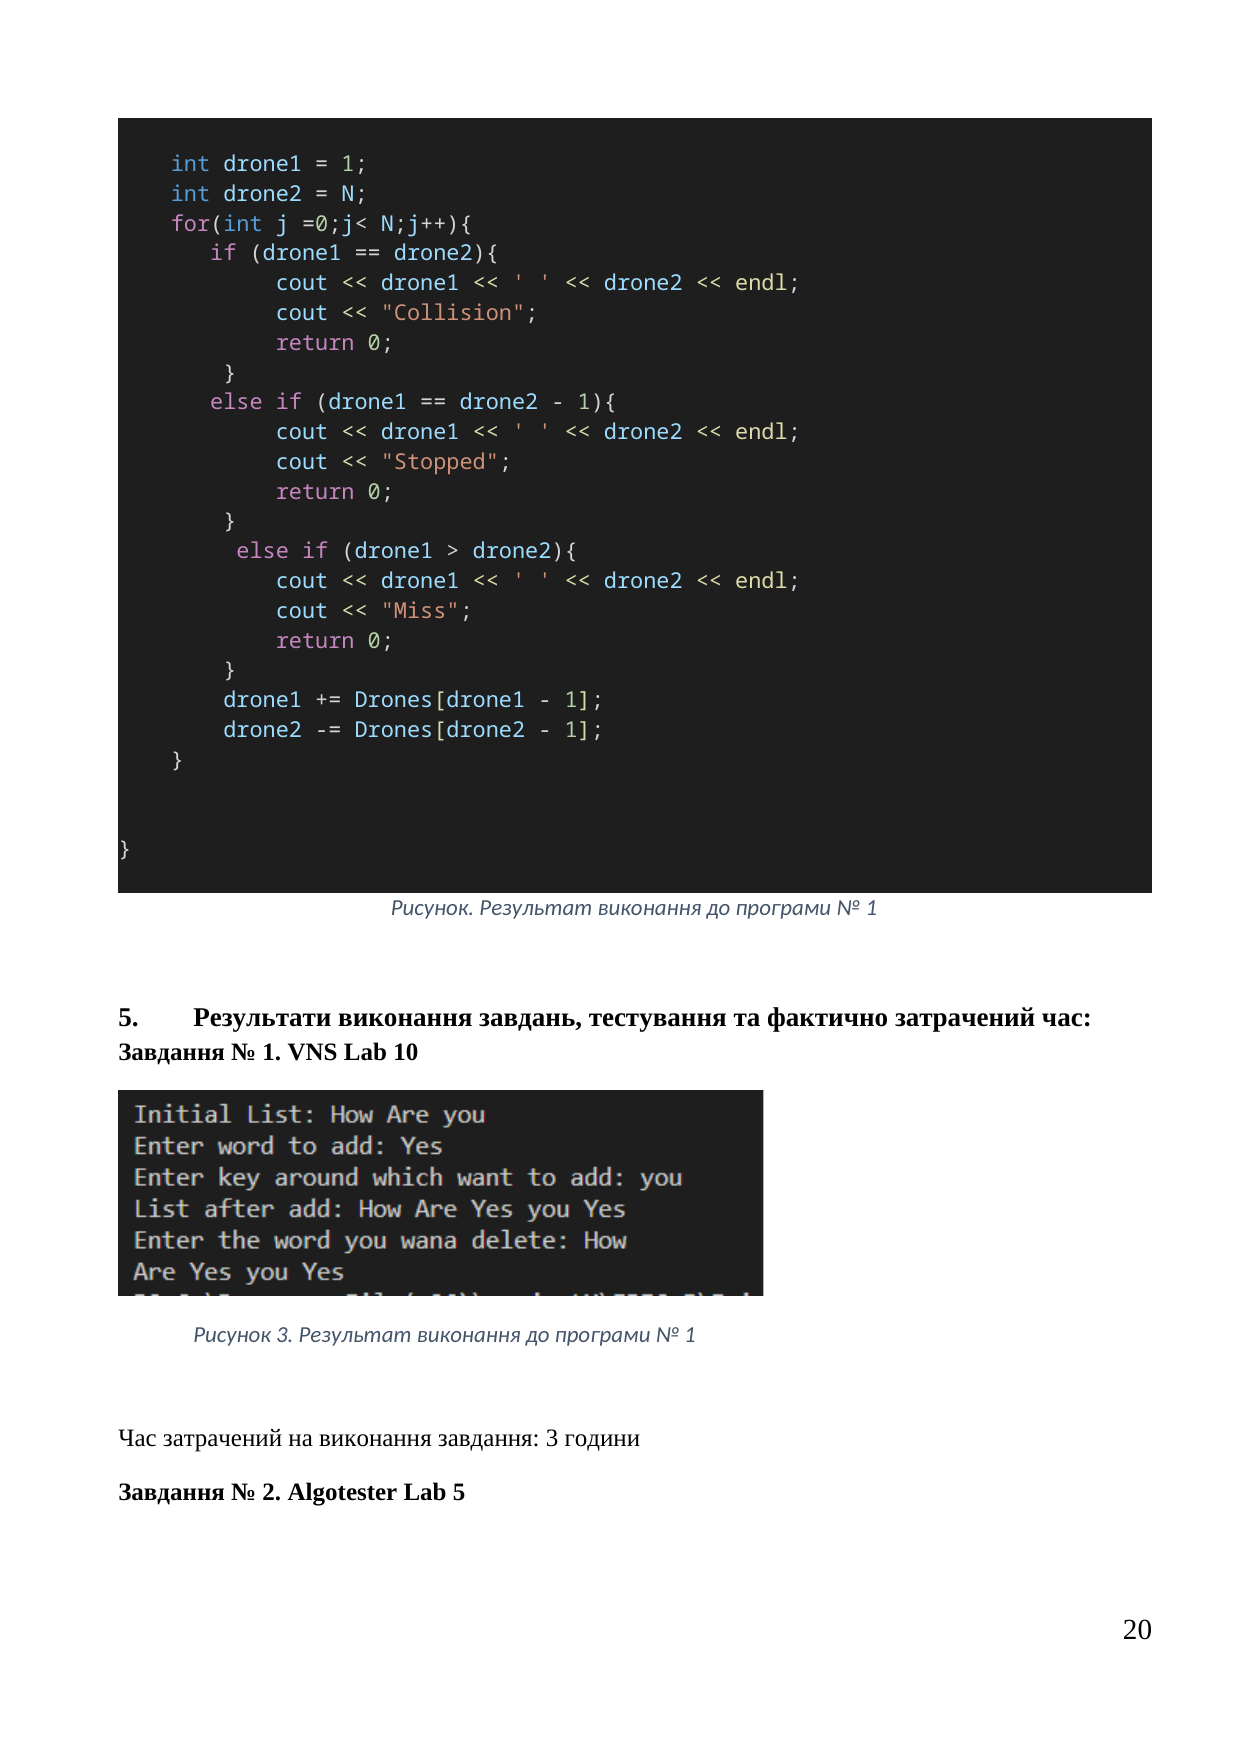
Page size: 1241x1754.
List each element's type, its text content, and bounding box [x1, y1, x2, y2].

text } [118, 356, 1152, 386]
text } [118, 654, 1152, 684]
text int drone2 = N; [118, 178, 1152, 207]
picture [118, 1090, 764, 1296]
subtitle 5. Результати виконання завдань, тестування та фактично затрачений час: [118, 1001, 1152, 1032]
text } [118, 744, 1152, 773]
text if (drone1 == drone2){ [118, 237, 1152, 267]
text cout << drone1 << ' ' << drone2 << endl; [118, 267, 1152, 297]
text drone2 -= Drones[drone2 - 1]; [118, 714, 1152, 744]
text Рисунок. Результат виконання до програми № 1 [118, 893, 1152, 921]
text return 0; [118, 624, 1152, 654]
text cout << "Collision"; [118, 297, 1152, 327]
text Час затрачений на виконання завдання: 3 години [118, 1423, 1152, 1452]
text Завдання № 1. VNS Lab 10 [118, 1037, 1152, 1065]
text return 0; [118, 327, 1152, 356]
text cout << "Miss"; [118, 595, 1152, 624]
text } [118, 505, 1152, 535]
text Рисунок 3. Результат виконання до програми № 1 [118, 1320, 1152, 1348]
text } [118, 833, 1152, 863]
text return 0; [118, 476, 1152, 505]
text drone1 += Drones[drone1 - 1]; [118, 684, 1152, 714]
text else if (drone1 == drone2 - 1){ [118, 386, 1152, 416]
text int drone1 = 1; [118, 148, 1152, 178]
text cout << "Stopped"; [118, 446, 1152, 476]
text cout << drone1 << ' ' << drone2 << endl; [118, 565, 1152, 595]
text else if (drone1 > drone2){ [118, 535, 1152, 565]
text cout << drone1 << ' ' << drone2 << endl; [118, 416, 1152, 446]
text for(int j =0;j< N;j++){ [118, 207, 1152, 237]
text Завдання № 2. Algotester Lab 5 [118, 1477, 1152, 1506]
